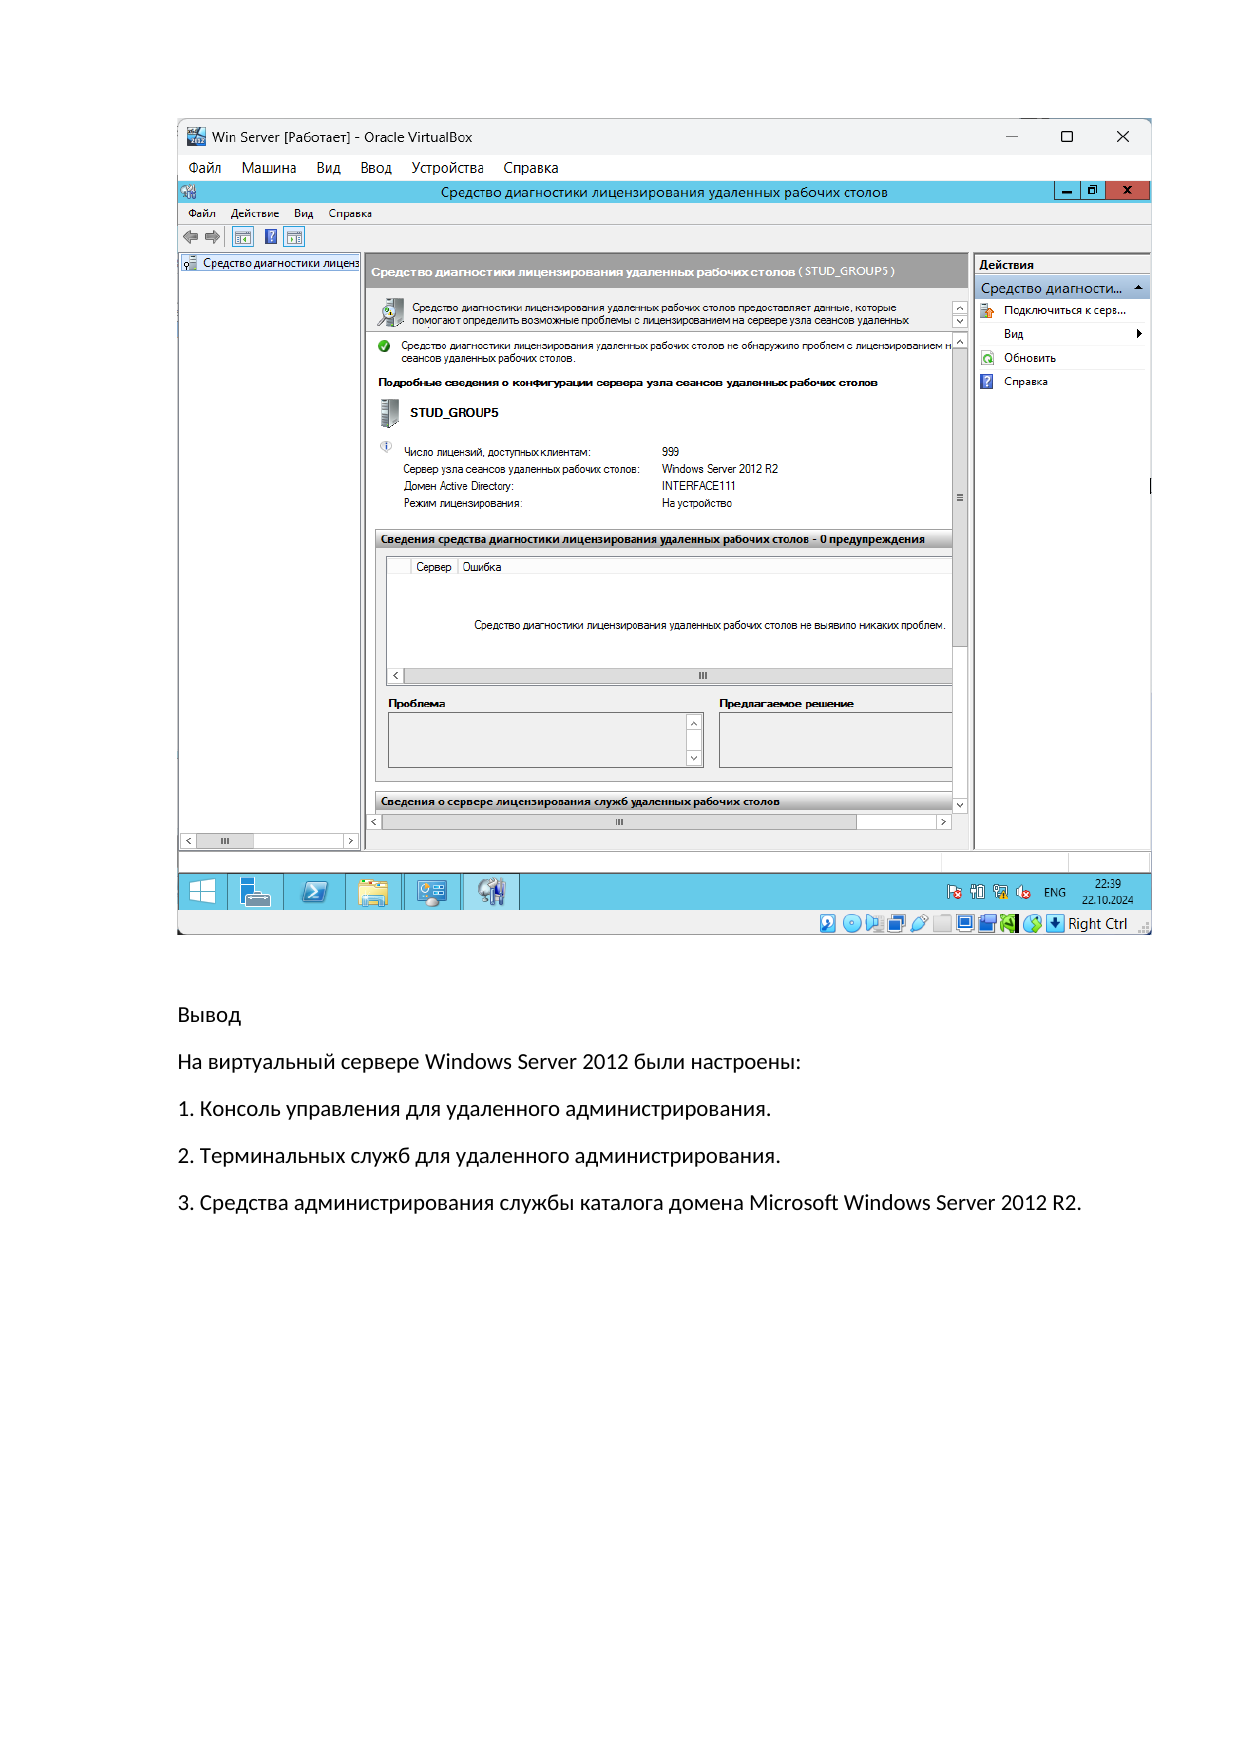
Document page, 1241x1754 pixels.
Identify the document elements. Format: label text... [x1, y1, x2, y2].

text Вывод [177, 1001, 1152, 1029]
text 3. Средства администрирования службы каталога домена Microsoft Windows Server 2012 R2. [177, 1188, 1152, 1216]
text 2. Терминальных служб для удаленного администрирования. [177, 1141, 1152, 1169]
text 1. Консоль управления для удаленного администрирования. [177, 1094, 1152, 1122]
picture [177, 118, 1152, 935]
text На виртуальный сервере Windows Server 2012 были настроены: [177, 1047, 1152, 1076]
